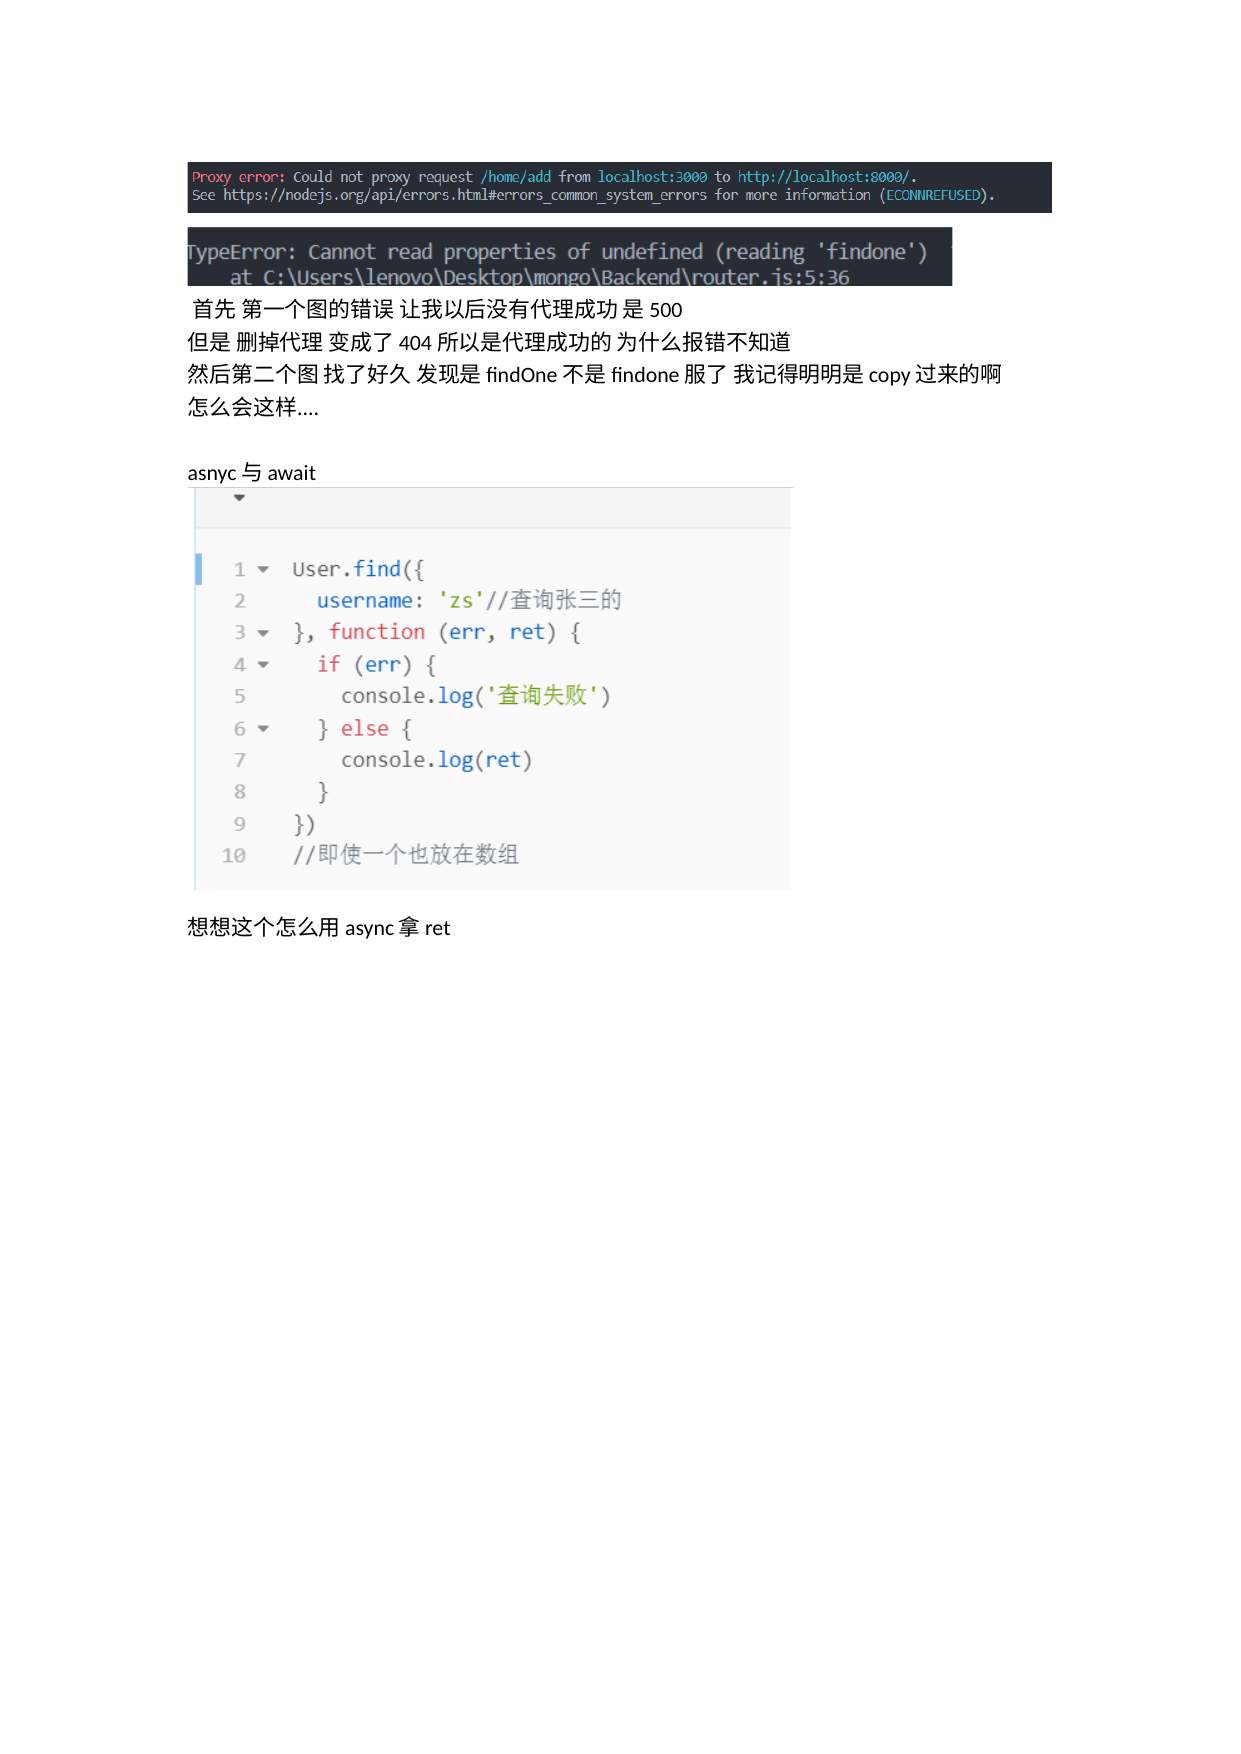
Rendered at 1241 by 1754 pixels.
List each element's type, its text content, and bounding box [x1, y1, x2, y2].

picture [187, 162, 1052, 213]
text asnyc与await [187, 454, 1053, 487]
text 想想这个怎么用async拿ret [187, 909, 1053, 942]
picture [187, 487, 794, 890]
text 然后第二个图 找了好久 发现是findOne 不是 findone 服了 我记得明明是copy过来的啊 [187, 357, 1053, 389]
text 怎么会这样.... [187, 389, 1053, 422]
picture [187, 227, 953, 286]
text 首先 第一个图的错误 让我以后没有代理成功 是500 [187, 292, 1053, 324]
text 但是 删掉代理 变成了404 所以是代理成功的 为什么报错不知道 [187, 324, 1053, 357]
